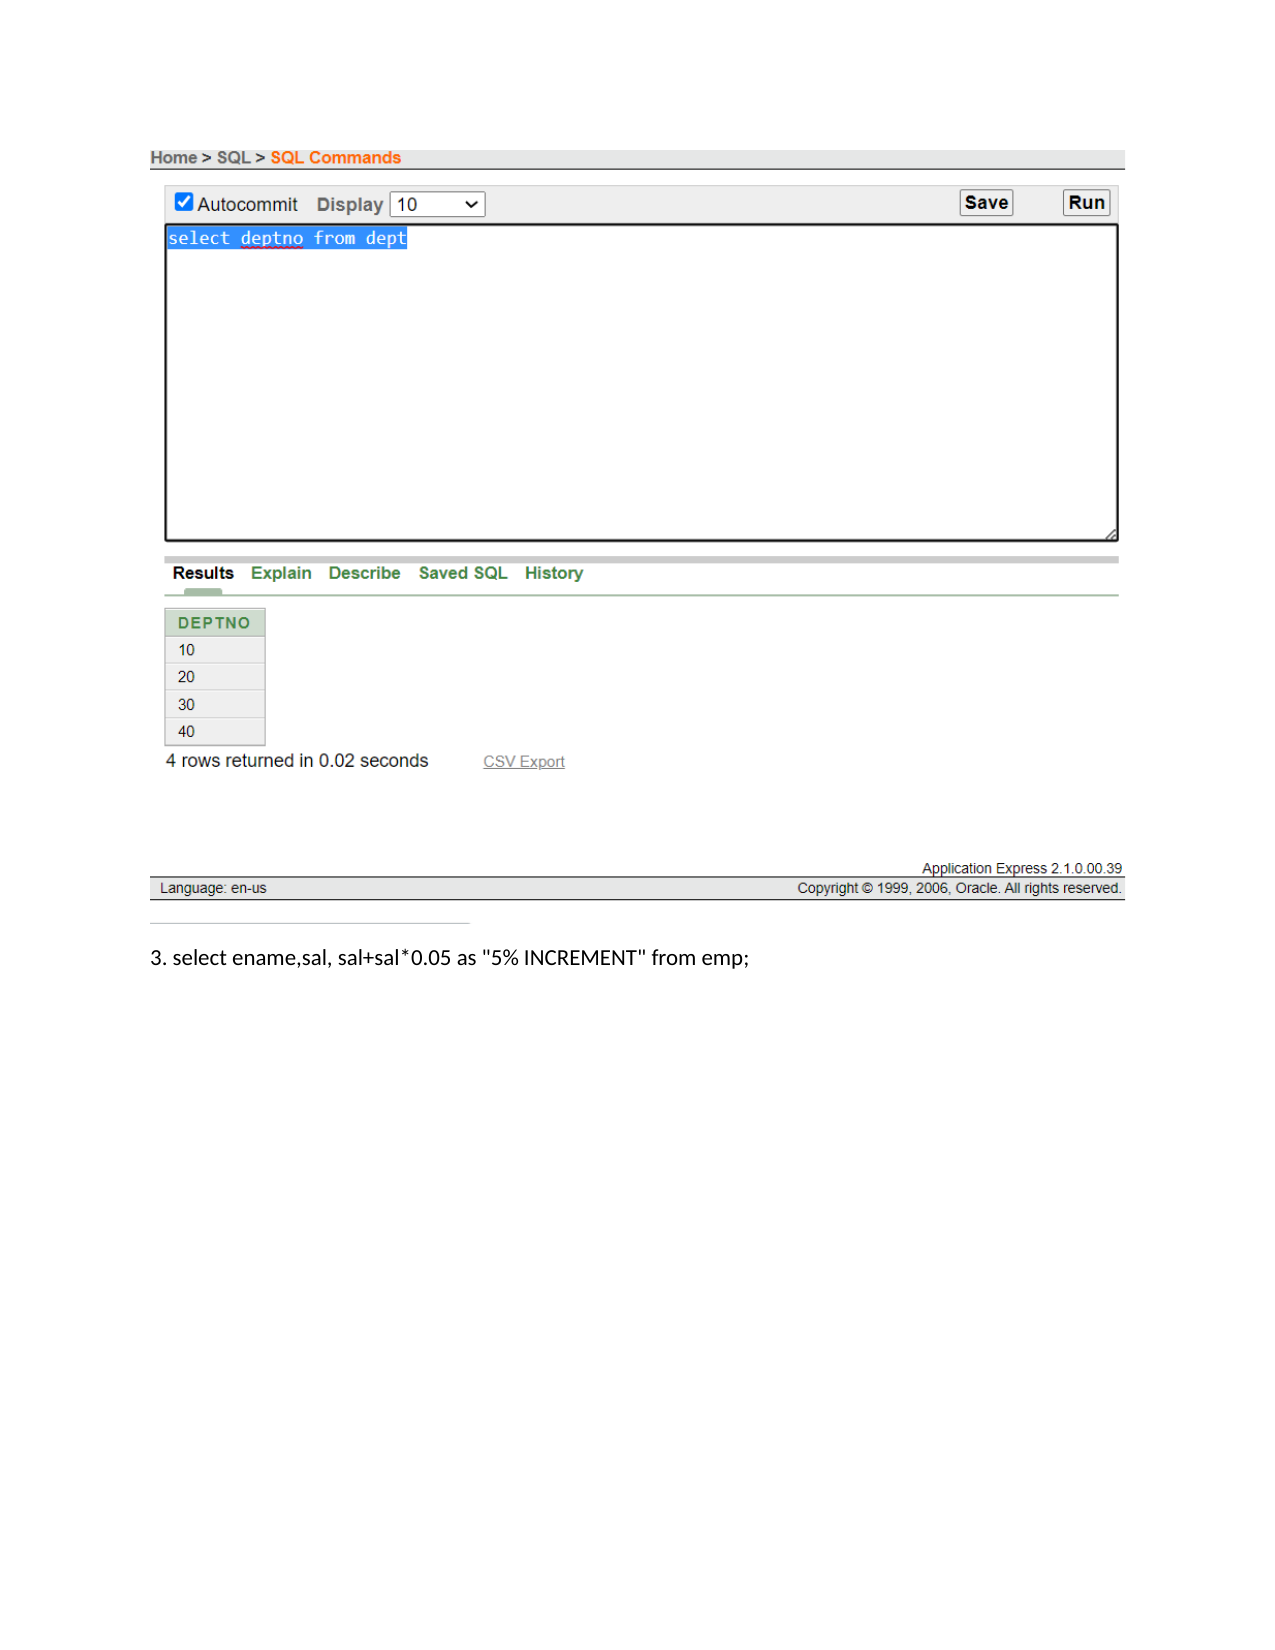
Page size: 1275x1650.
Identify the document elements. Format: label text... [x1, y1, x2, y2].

text 3. select ename,sal, sal+sal*0.05 as "5% INCREMENT" from emp; [150, 943, 1125, 971]
picture [150, 150, 1125, 924]
